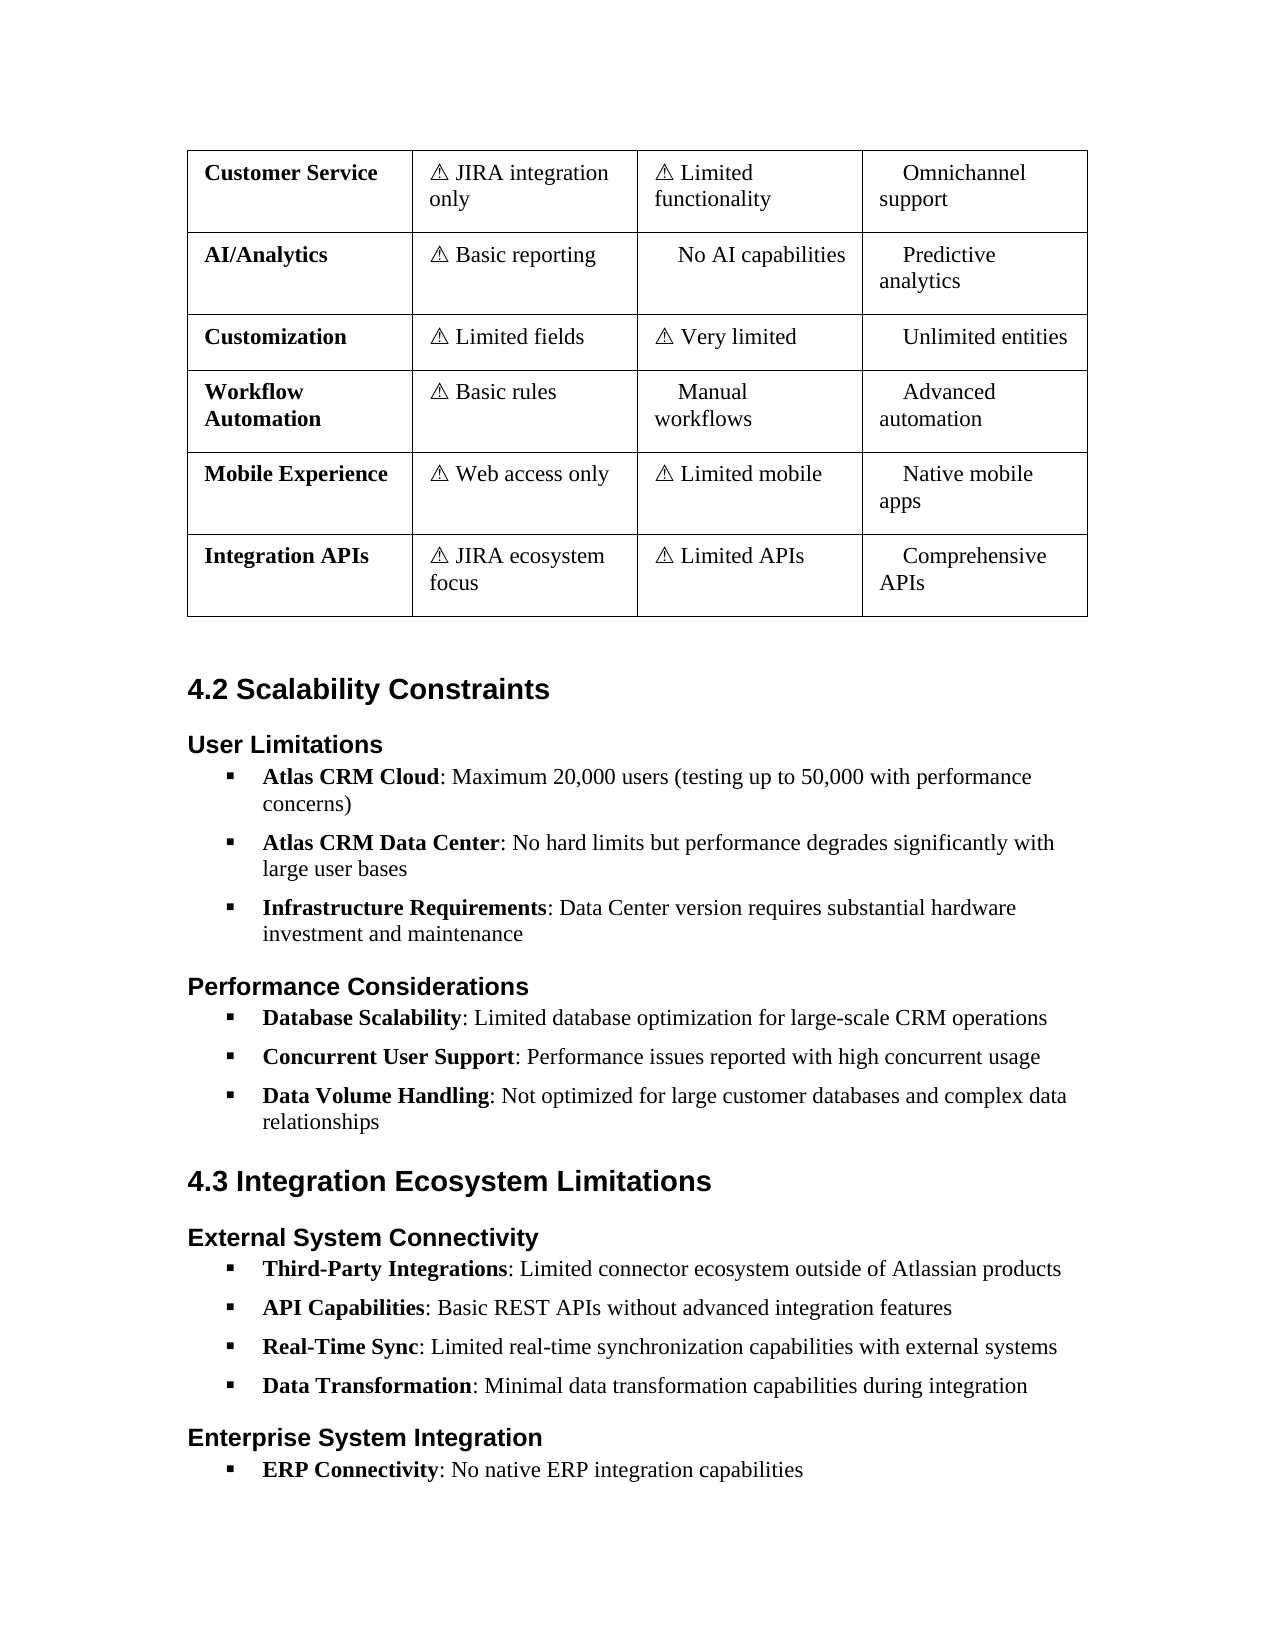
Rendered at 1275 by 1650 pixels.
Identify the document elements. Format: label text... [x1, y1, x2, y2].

subtitle Performance Considerations [187, 971, 1087, 1000]
table_cell ⚠️ Web access only [413, 453, 637, 534]
table_cell Workflow Automation [188, 371, 412, 452]
table_cell ⚠️ Limited mobile [638, 453, 862, 534]
table_cell ❌ No AI capabilities [638, 233, 862, 314]
table_cell ⚠️ JIRA ecosystem focus [413, 535, 637, 616]
subtitle External System Connectivity [187, 1222, 1087, 1251]
table_cell ⚠️ Basic rules [413, 371, 637, 452]
table_cell ✅ Native mobile apps [863, 453, 1087, 534]
table_cell ⚠️ Limited fields [413, 315, 637, 370]
table_cell ✅ Comprehensive APIs [863, 535, 1087, 616]
subtitle Enterprise System Integration [187, 1423, 1087, 1452]
list Database Scalability: Limited database optimization for large-scale CRM operations [225, 1004, 1087, 1031]
table_cell ✅ Predictive analytics [863, 233, 1087, 314]
table_cell ✅ Omnichannel support [863, 151, 1087, 232]
list Infrastructure Requirements: Data Center version requires substantial hardware investment and maintenance [225, 894, 1087, 946]
table_cell ⚠️ Basic reporting [413, 233, 637, 314]
subtitle 4.3 Integration Ecosystem Limitations [187, 1164, 1087, 1197]
table_cell ✅ Unlimited entities [863, 315, 1087, 370]
table_cell Integration APIs [188, 535, 412, 616]
subtitle User Limitations [187, 730, 1087, 759]
table_cell ✅ Advanced automation [863, 371, 1087, 452]
table_cell Customer Service [188, 151, 412, 232]
table_cell Customization [188, 315, 412, 370]
list Concurrent User Support: Performance issues reported with high concurrent usage [225, 1043, 1087, 1069]
list Data Transformation: Minimal data transformation capabilities during integration [225, 1372, 1087, 1398]
subtitle 4.2 Scalability Constraints [187, 672, 1087, 705]
table_cell ⚠️ Limited APIs [638, 535, 862, 616]
table_cell ❌ Manual workflows [638, 371, 862, 452]
list Atlas CRM Cloud: Maximum 20,000 users (testing up to 50,000 with performance concerns) [225, 763, 1087, 816]
list Third-Party Integrations: Limited connector ecosystem outside of Atlassian products [225, 1255, 1087, 1282]
table_cell ⚠️ JIRA integration only [413, 151, 637, 232]
table_cell ⚠️ Limited functionality [638, 151, 862, 232]
table_cell AI/Analytics [188, 233, 412, 314]
list ERP Connectivity: No native ERP integration capabilities [225, 1456, 1087, 1483]
list API Capabilities: Basic REST APIs without advanced integration features [225, 1294, 1087, 1321]
list Data Volume Handling: Not optimized for large customer databases and complex data relationships [225, 1082, 1087, 1135]
list Atlas CRM Data Center: No hard limits but performance degrades significantly with large user bases [225, 828, 1087, 881]
list Real-Time Sync: Limited real-time synchronization capabilities with external systems [225, 1333, 1087, 1359]
table_cell Mobile Experience [188, 453, 412, 534]
table_cell ⚠️ Very limited [638, 315, 862, 370]
